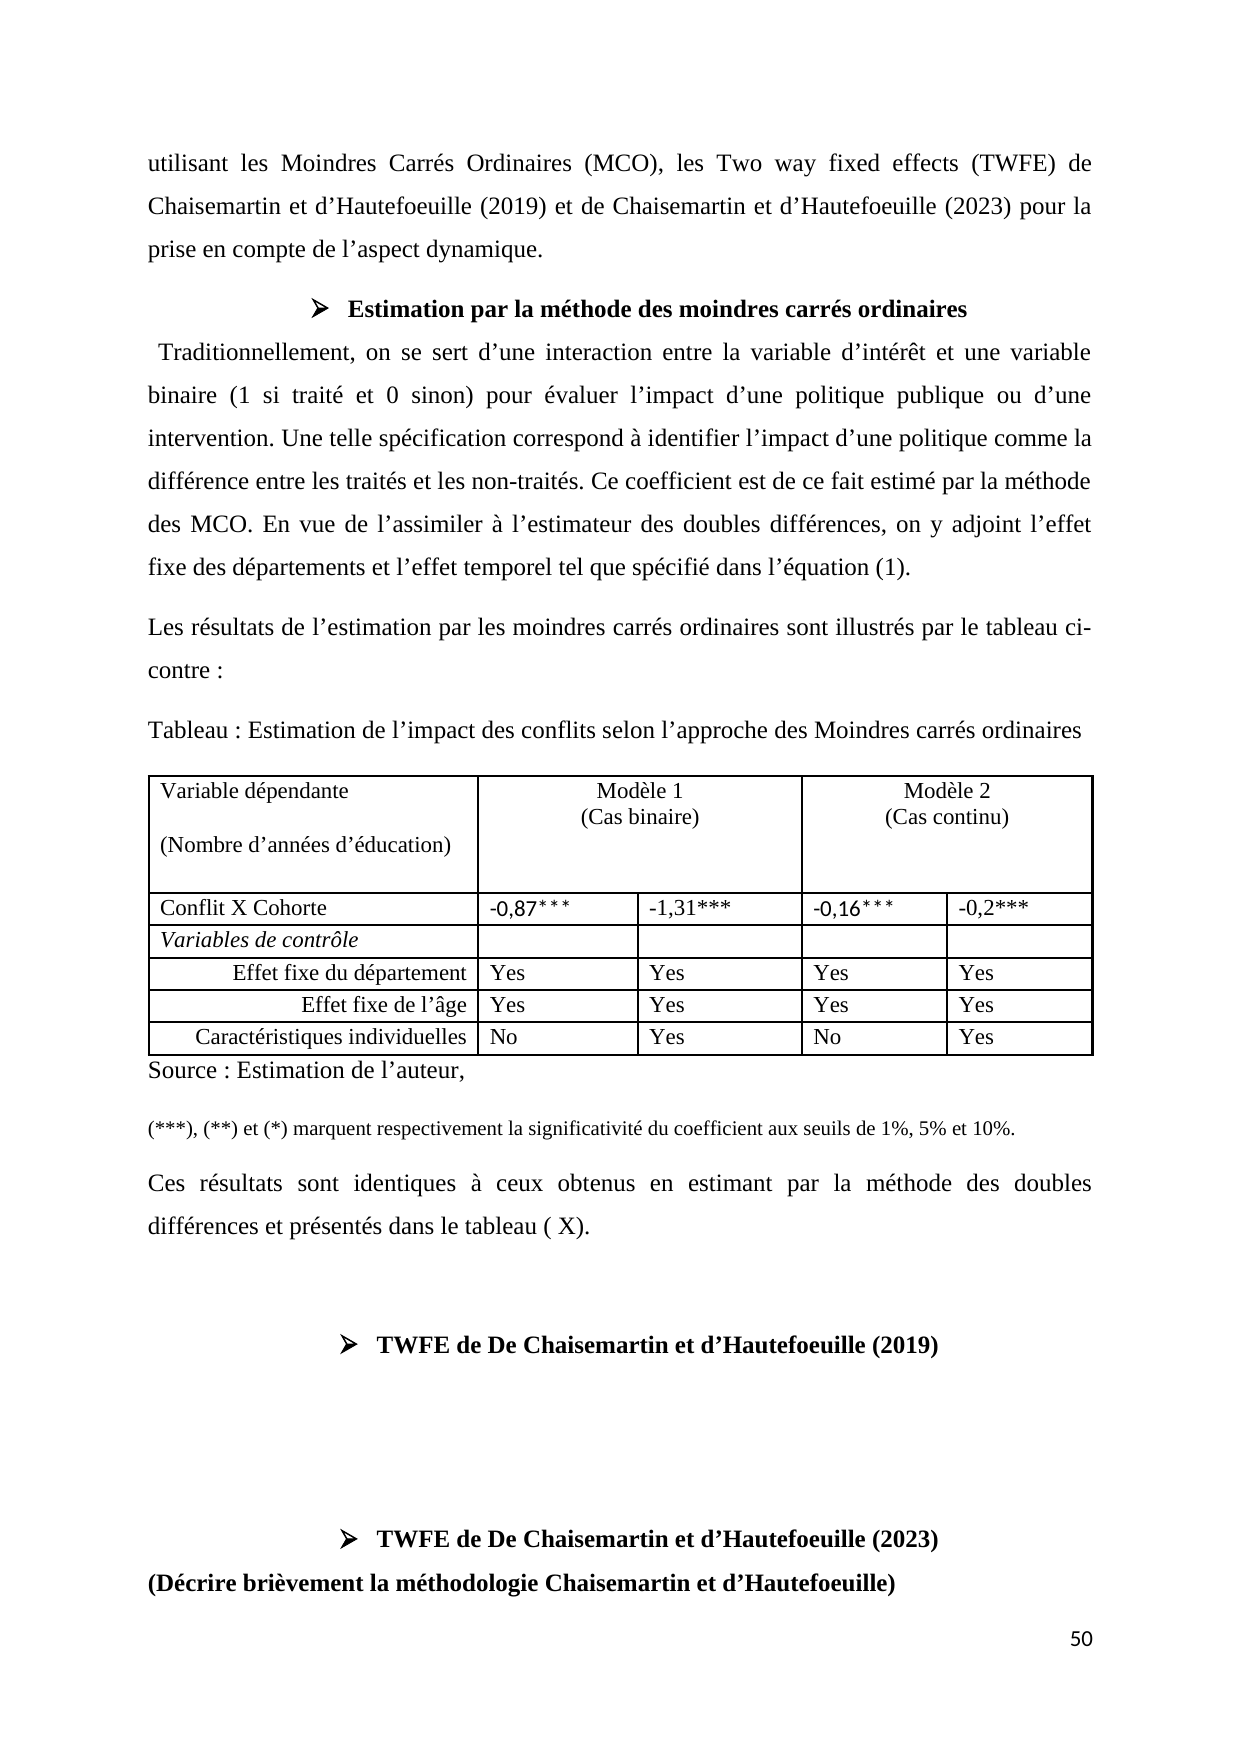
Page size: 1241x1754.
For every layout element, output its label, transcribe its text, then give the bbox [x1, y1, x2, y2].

table_cell Yes [639, 991, 801, 1021]
table_cell [803, 926, 946, 957]
table_cell Yes [479, 959, 637, 989]
table_cell Yes [803, 959, 946, 989]
list TWFE de De Chaisemartin et d’Hautefoeuille (2023) [185, 1524, 1093, 1553]
text Ces résultats sont identiques à ceux obtenus en estimant par la méthode des doubles différences et présentés dans le tableau ( X). [148, 1168, 1093, 1240]
table_cell Yes [948, 959, 1091, 989]
table_cell No [803, 1023, 946, 1053]
table_header Variable dépendante (Nombre d’années d’éducation) [150, 777, 477, 892]
table_cell [948, 926, 1091, 957]
table_cell -1,31*** [639, 894, 801, 924]
table_cell Yes [639, 1023, 801, 1053]
table_cell Yes [948, 1023, 1091, 1053]
table_cell Effet fixe du département [150, 959, 477, 989]
table_cell -0,2*** [948, 894, 1091, 924]
text Source : Estimation de l’auteur, [148, 1056, 1093, 1084]
text Tableau : Estimation de l’impact des conflits selon l’approche des Moindres carrés ordinaires [148, 715, 1093, 744]
list Estimation par la méthode des moindres carrés ordinaires [185, 294, 1093, 322]
list TWFE de De Chaisemartin et d’Hautefoeuille (2019) [185, 1330, 1093, 1358]
text (***), (**) et (*) marquent respectivement la significativité du coefficient aux seuils de 1%, 5% et 10%. [148, 1115, 1093, 1139]
text (Décrire brièvement la méthodologie Chaisemartin et d’Hautefoeuille) [148, 1568, 1093, 1596]
table_cell -0,16*** [803, 894, 946, 924]
table_cell -0,87*** [479, 894, 637, 924]
table_cell Variables de contrôle [150, 926, 477, 957]
table_cell Yes [639, 959, 801, 989]
table_cell Yes [479, 991, 637, 1021]
text Les résultats de l’estimation par les moindres carrés ordinaires sont illustrés par le tableau ci-contre : [148, 612, 1093, 684]
table_cell Yes [948, 991, 1091, 1021]
table_cell Conflit X Cohorte [150, 894, 477, 924]
text Traditionnellement, on se sert d’une interaction entre la variable d’intérêt et une variable binaire (1 si traité et 0 sinon) pour évaluer l’impact d’une politique publique ou d’une intervention. Une telle spécification correspond à identifier l’impact d’une politique comme la différence entre les traités et les non-traités. Ce coefficient est de ce fait estimé par la méthode des MCO. En vue de l’assimiler à l’estimateur des doubles différences, on y adjoint l’effet fixe des départements et l’effet temporel tel que spécifié dans l’équation (1). [148, 337, 1093, 581]
table_header Modèle 2 (Cas continu) [803, 777, 1091, 892]
table_cell No [479, 1023, 637, 1053]
table_header Modèle 1 (Cas binaire) [479, 777, 801, 892]
table_cell Effet fixe de l’âge [150, 991, 477, 1021]
table_cell [479, 926, 637, 957]
table_cell Yes [803, 991, 946, 1021]
table_cell Caractéristiques individuelles [150, 1023, 477, 1053]
table_cell [639, 926, 801, 957]
